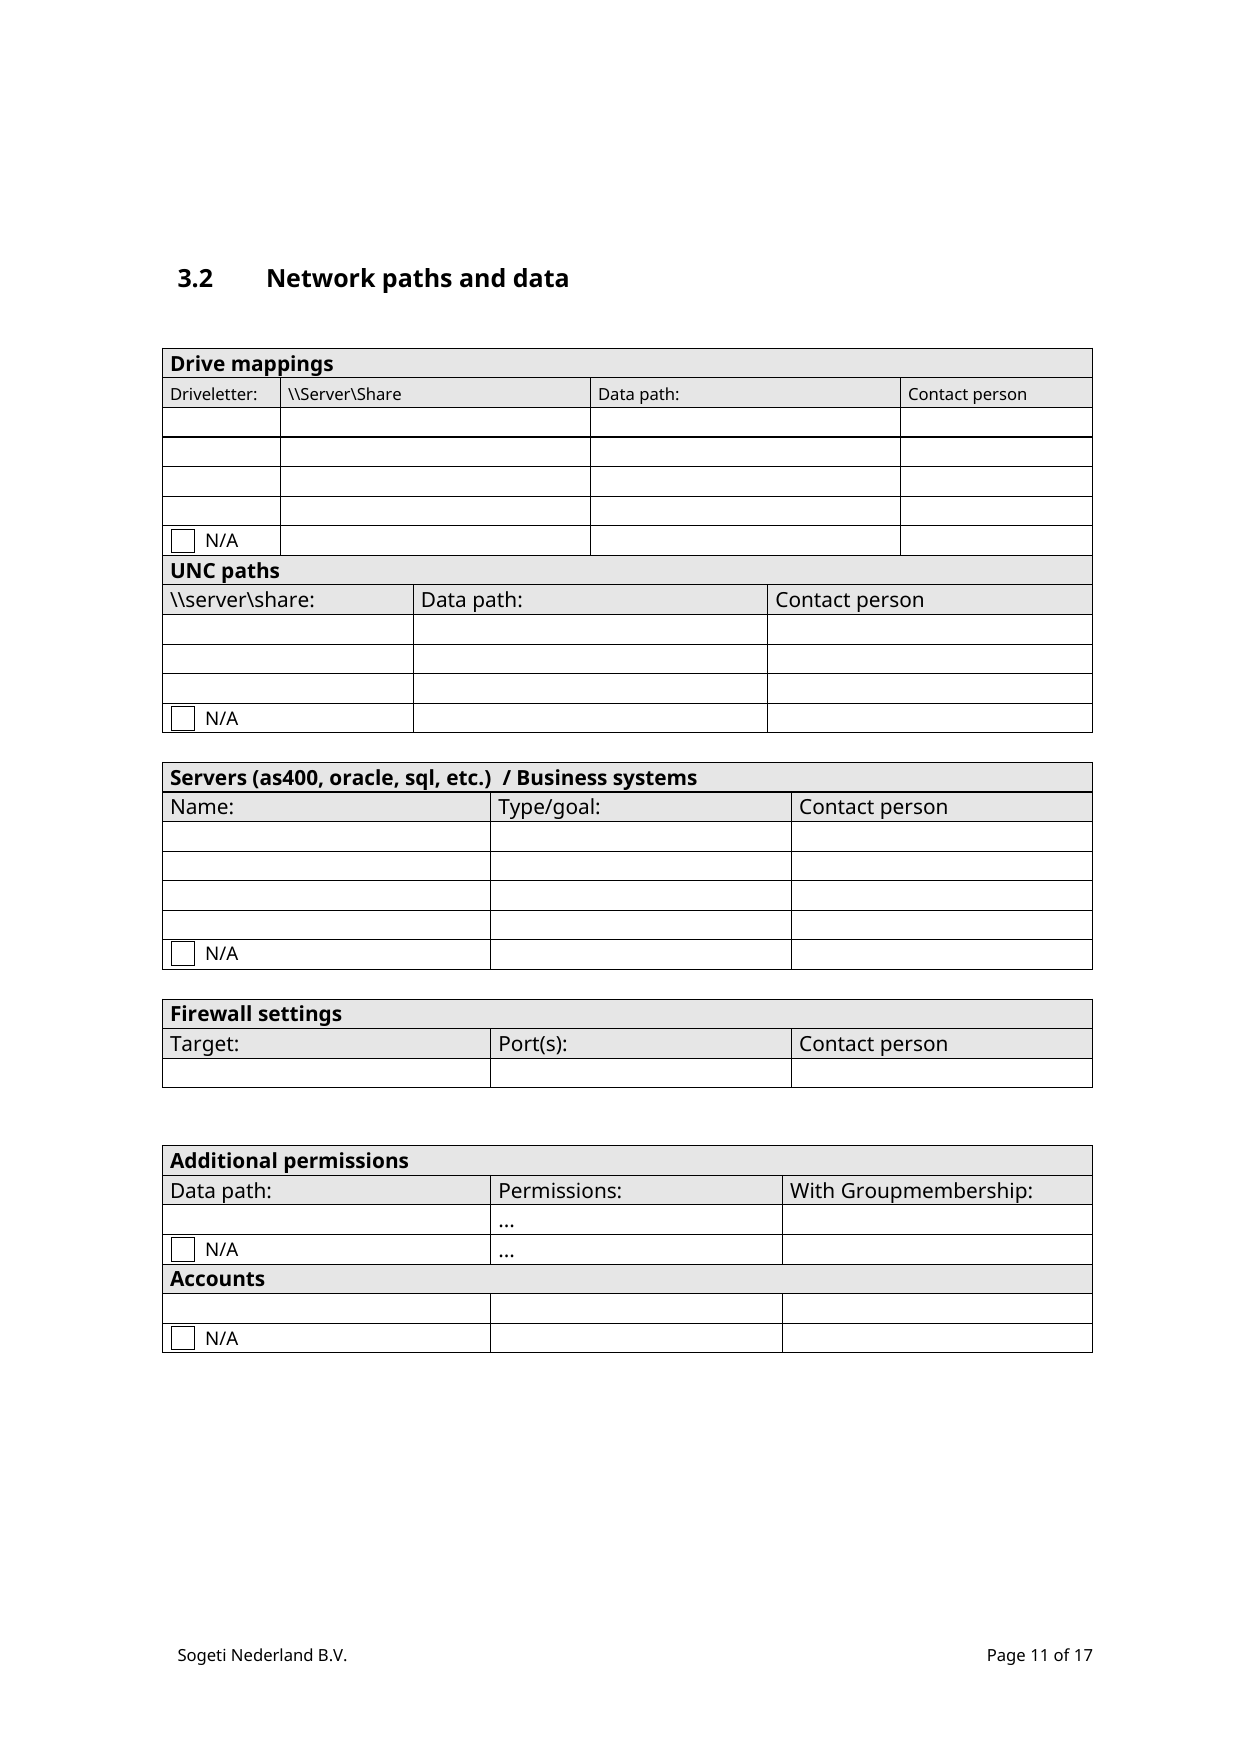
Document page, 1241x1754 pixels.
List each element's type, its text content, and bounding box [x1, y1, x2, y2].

table_cell [163, 497, 280, 525]
table_cell Data path: [414, 585, 767, 614]
table_cell [491, 881, 791, 910]
table_cell [783, 1235, 1092, 1263]
table_cell [414, 645, 767, 673]
table_cell [783, 1324, 1092, 1352]
table_cell [163, 1205, 490, 1234]
table_cell [281, 467, 590, 496]
table_cell [792, 940, 1092, 969]
table_cell [792, 852, 1092, 880]
table_cell [901, 408, 1092, 436]
table_cell [591, 438, 900, 466]
table_cell [163, 1294, 490, 1323]
table_cell [491, 822, 791, 851]
table_cell UNC paths [163, 556, 1092, 584]
table_cell Driveletter: [163, 378, 280, 407]
table_cell [901, 526, 1092, 555]
table_cell [792, 822, 1092, 851]
table_cell [163, 911, 490, 939]
table_cell Contact person [792, 793, 1092, 821]
table_cell Servers (as400, oracle, sql, etc.) / Business systems [163, 763, 1092, 791]
table_cell [792, 1059, 1092, 1087]
table_cell [163, 852, 490, 880]
table_cell [163, 645, 413, 673]
table_cell [414, 615, 767, 643]
table_cell Target: [163, 1029, 490, 1058]
table_cell N/A [163, 704, 413, 732]
table_cell [491, 1294, 782, 1323]
table_cell [901, 438, 1092, 466]
table_cell Type/goal: [491, 793, 791, 821]
table_cell [901, 497, 1092, 525]
table_cell [281, 438, 590, 466]
table_cell [491, 852, 791, 880]
table_cell [491, 1059, 791, 1087]
table_cell [491, 1235, 782, 1263]
table_cell [768, 704, 1092, 732]
table_cell [163, 1059, 490, 1087]
table_cell [768, 674, 1092, 703]
table_cell [591, 497, 900, 525]
table_cell Contact person [901, 378, 1092, 407]
table_cell [413, 733, 1093, 762]
table_cell [281, 497, 590, 525]
table_cell \\server\share: [163, 585, 413, 614]
table_cell Contact person [768, 585, 1092, 614]
table_cell [163, 467, 280, 496]
table_cell [163, 822, 490, 851]
table_cell [163, 881, 490, 910]
table_cell [901, 467, 1092, 496]
table_cell [281, 526, 590, 555]
table_cell [792, 911, 1092, 939]
table_cell [163, 408, 280, 436]
table_cell N/A [163, 1324, 490, 1352]
table_cell [491, 1205, 782, 1234]
table_cell N/A [163, 1235, 490, 1263]
table_cell With Groupmembership: [783, 1176, 1092, 1204]
table_cell [163, 615, 413, 643]
table_cell [591, 526, 900, 555]
table_cell Data path: [163, 1176, 490, 1204]
table_cell Permissions: [491, 1176, 782, 1204]
table_cell [414, 674, 767, 703]
table_cell [768, 615, 1092, 643]
table_header Additional permissions [163, 1146, 1092, 1175]
table_cell [163, 438, 280, 466]
table_cell Port(s): [491, 1029, 791, 1058]
table_cell [163, 674, 413, 703]
table_cell [491, 1324, 782, 1352]
table_cell Accounts [163, 1265, 1092, 1293]
table_cell [281, 408, 590, 436]
table_cell [591, 467, 900, 496]
subtitle Network paths and data [177, 260, 1092, 294]
table_cell [414, 704, 767, 732]
table_header Drive mappings [163, 349, 1092, 377]
table_cell \\Server\Share [281, 378, 590, 407]
table_cell [768, 645, 1092, 673]
table_cell N/A [163, 526, 280, 555]
table_header Firewall settings [163, 1000, 1092, 1028]
table_cell [591, 408, 900, 436]
table_cell [491, 940, 791, 969]
table_cell Contact person [792, 1029, 1092, 1058]
table_cell Data path: [591, 378, 900, 407]
table_cell [163, 733, 413, 762]
table_cell [792, 881, 1092, 910]
table_cell [491, 911, 791, 939]
table_cell [783, 1205, 1092, 1234]
table_cell N/A [163, 940, 490, 969]
table_cell [783, 1294, 1092, 1323]
table_cell Name: [163, 793, 490, 821]
